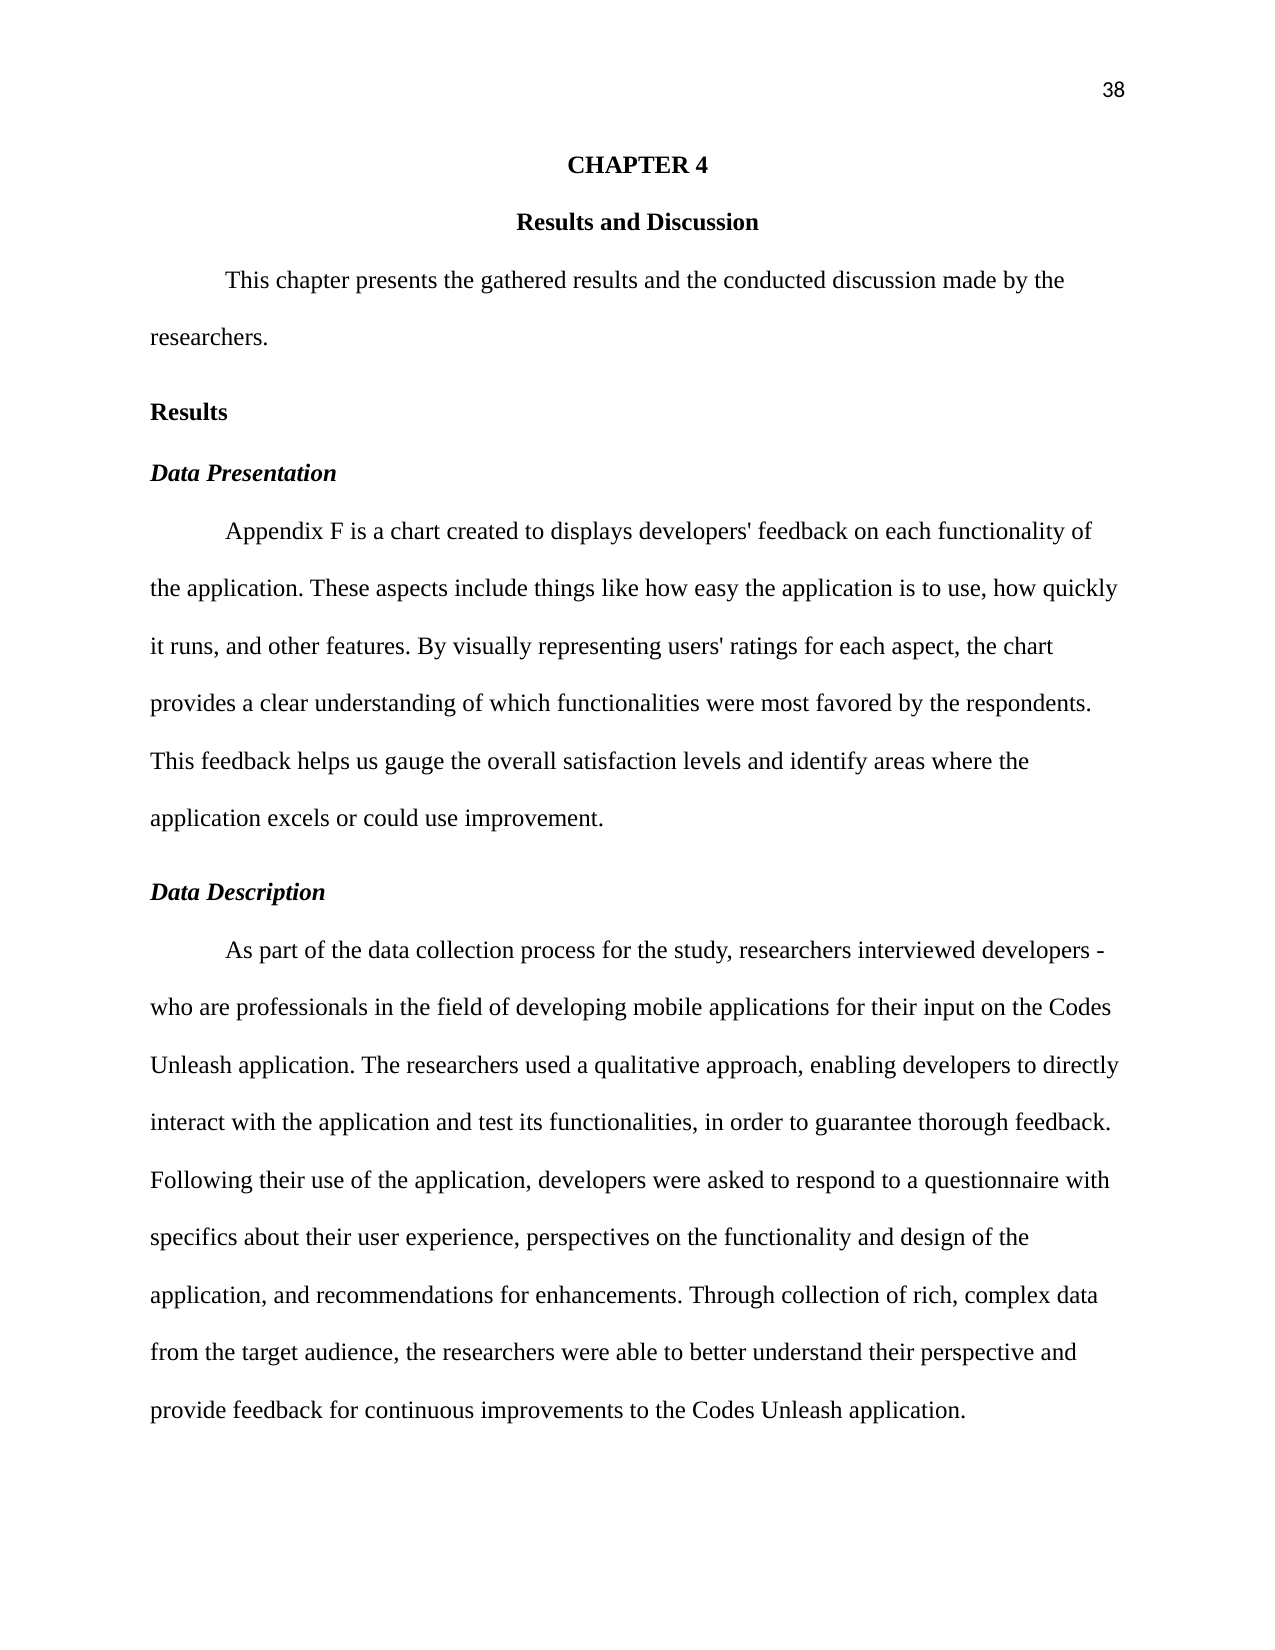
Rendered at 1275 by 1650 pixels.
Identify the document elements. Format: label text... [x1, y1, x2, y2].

text As part of the data collection process for the study, researchers interviewed developers - who are professionals in the field of developing mobile applications for their input on the Codes Unleash application. The researchers used a qualitative approach, enabling developers to directly interact with the application and test its functionalities, in order to guarantee thorough feedback. Following their use of the application, developers were asked to respond to a questionnaire with specifics about their user experience, perspectives on the functionality and design of the application, and recommendations for enhancements. Through collection of rich, complex data from the target audience, the researchers were able to better understand their perspective and provide feedback for continuous improvements to the Codes Unleash application. [150, 935, 1125, 1424]
text Appendix F is a chart created to displays developers' feedback on each functionality of the application. These aspects include things like how easy the application is to use, how quickly it runs, and other features. By visually representing users' ratings for each aspect, the chart provides a clear understanding of which functionalities were most favored by the respondents. This feedback helps us gauge the overall satisfaction levels and identify areas where the application excels or could use improvement. [150, 516, 1125, 832]
subtitle Data Presentation [150, 458, 1125, 487]
text This chapter presents the gathered results and the conducted discussion made by the researchers. [150, 265, 1125, 351]
subtitle Results [150, 397, 1125, 425]
subtitle CHAPTER 4 Results and Discussion [150, 150, 1125, 236]
subtitle Data Description [150, 877, 1125, 906]
